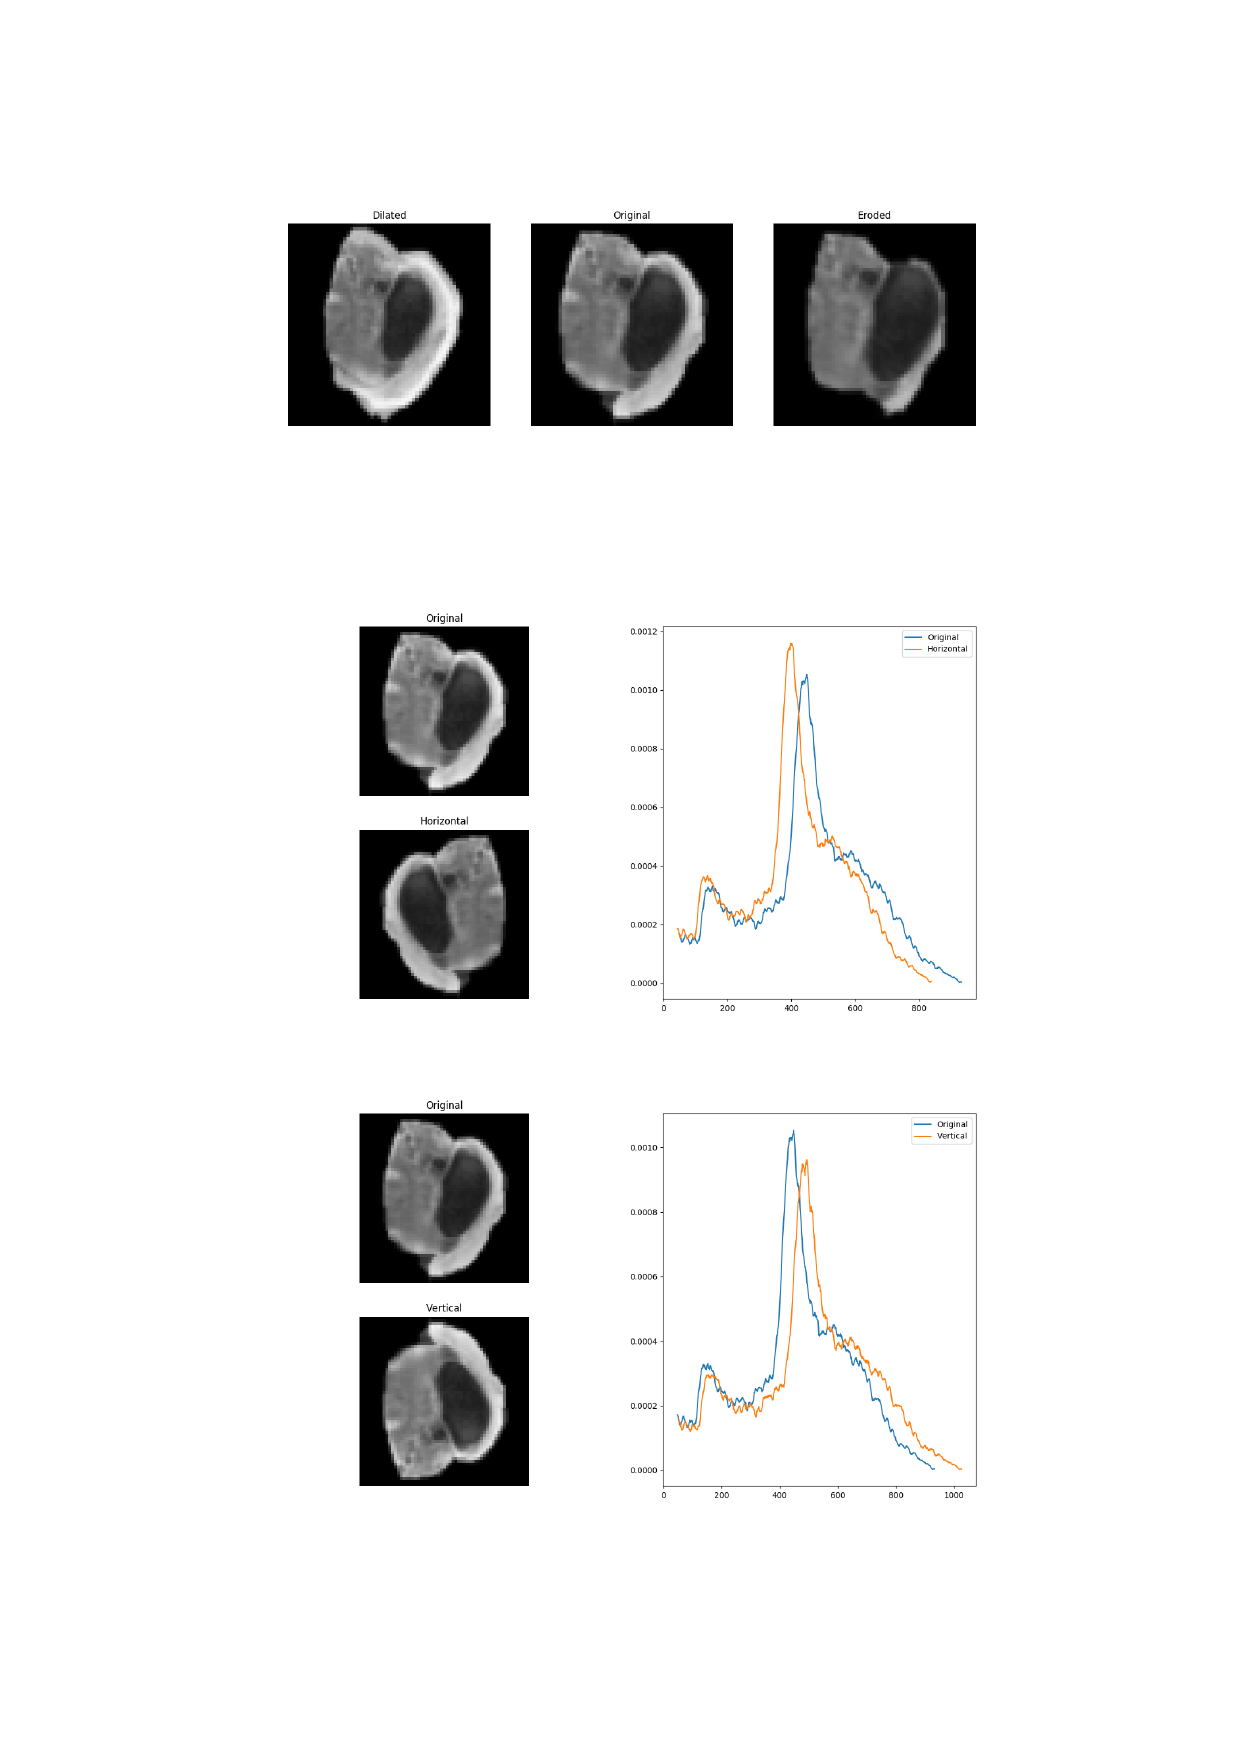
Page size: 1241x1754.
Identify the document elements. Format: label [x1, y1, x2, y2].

picture [177, 568, 1063, 1052]
picture [177, 1055, 1063, 1539]
picture [177, 80, 1063, 564]
